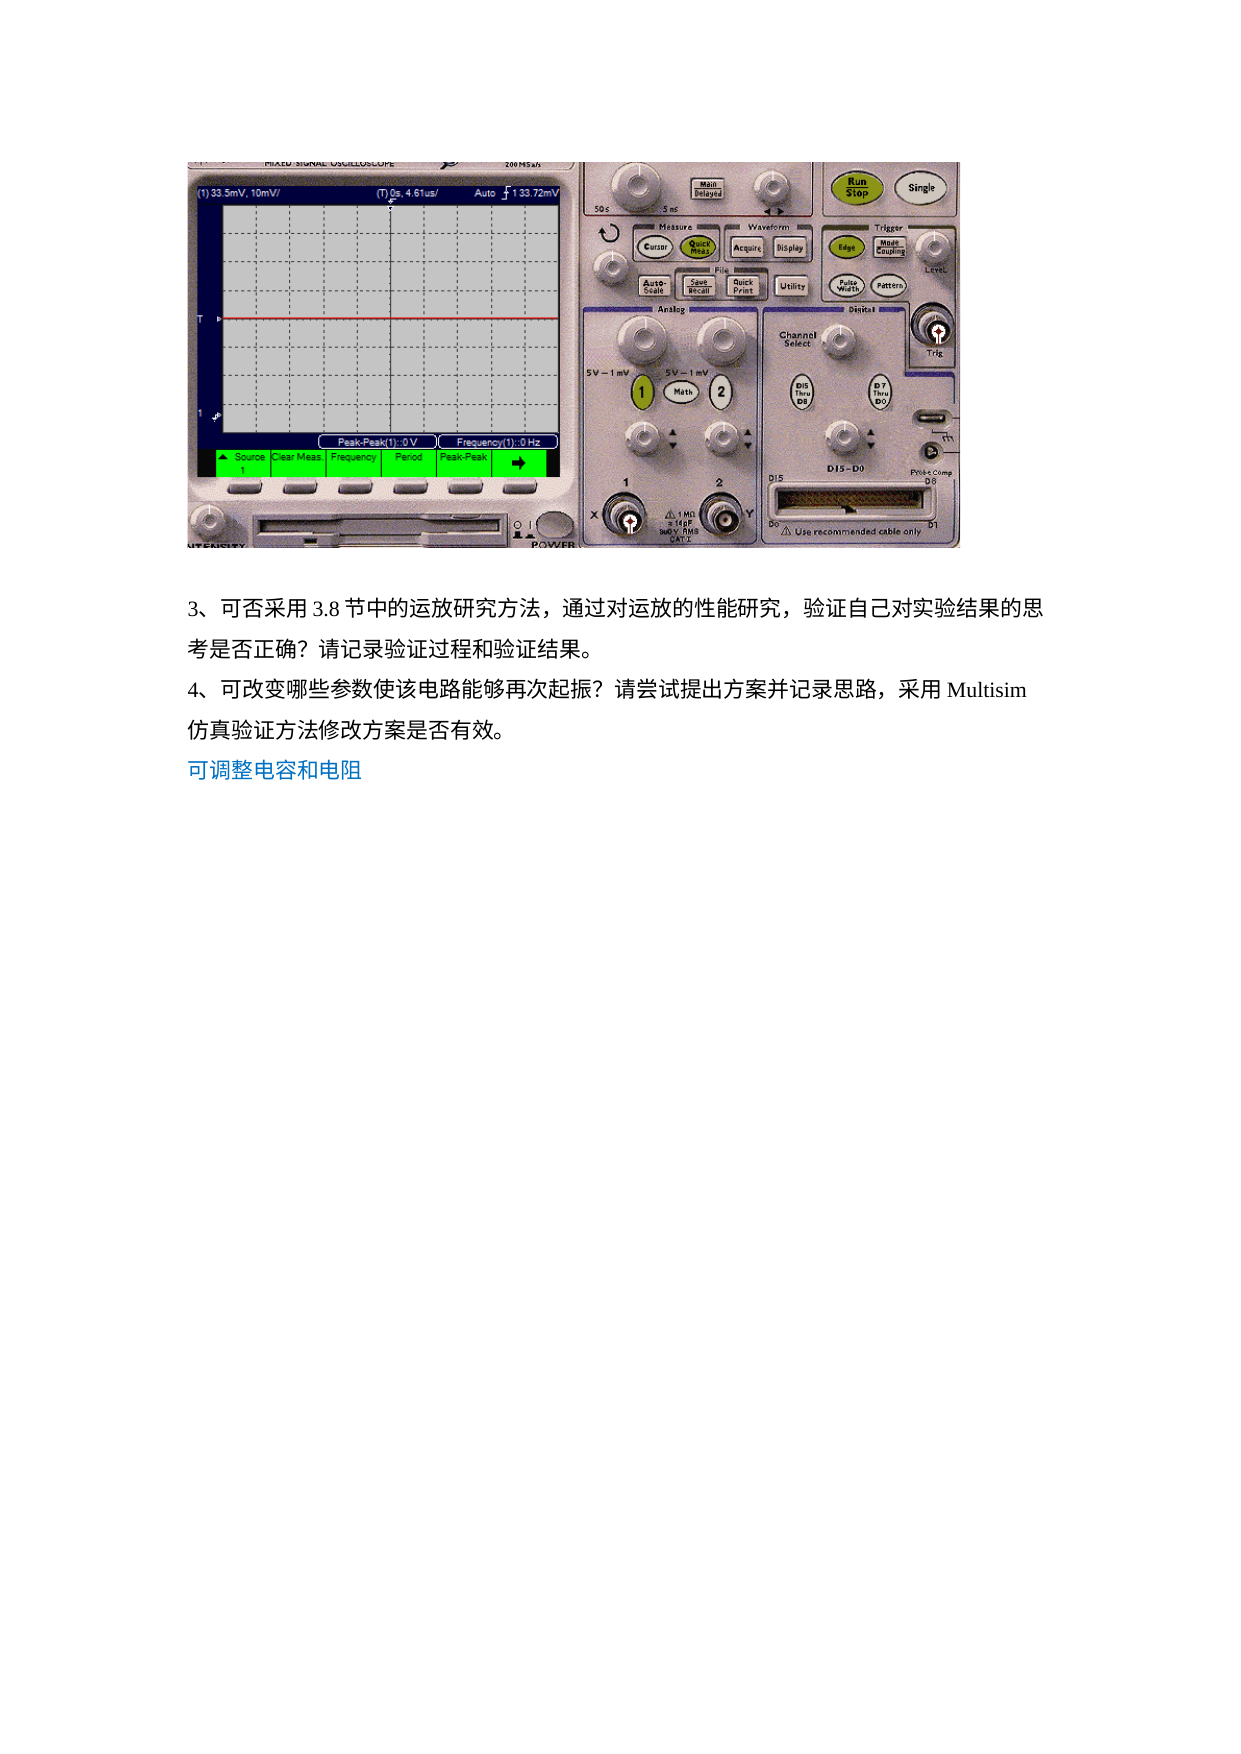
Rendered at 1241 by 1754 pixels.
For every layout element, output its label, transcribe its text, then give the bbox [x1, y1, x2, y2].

text 可调整电容和电阻 [187, 753, 1053, 785]
text 3、可否采用3.8节中的运放研究方法，通过对运放的性能研究，验证自己对实验结果的思考是否正确？请记录验证过程和验证结果。 [187, 591, 1053, 664]
text 4、可改变哪些参数使该电路能够再次起振？请尝试提出方案并记录思路，采用Multisim仿真验证方法修改方案是否有效。 [187, 672, 1053, 745]
picture [187, 162, 961, 548]
